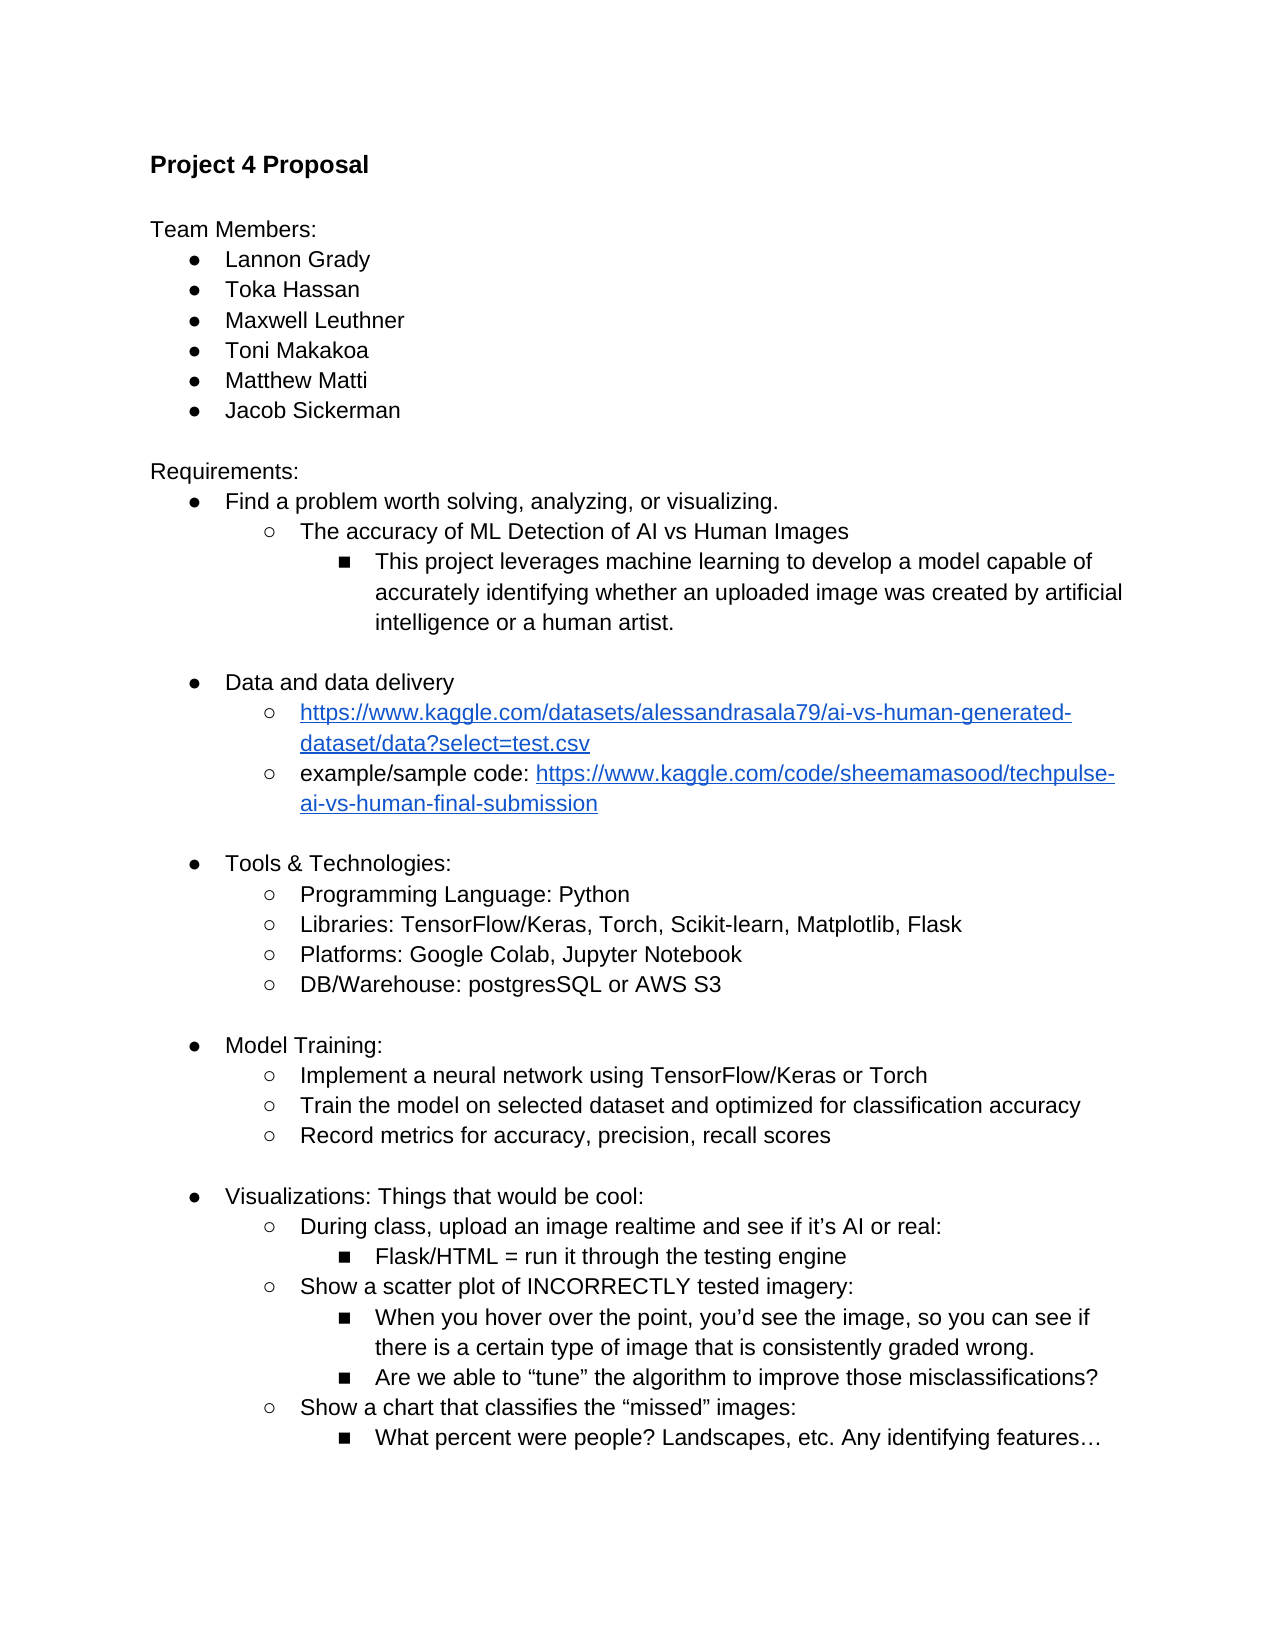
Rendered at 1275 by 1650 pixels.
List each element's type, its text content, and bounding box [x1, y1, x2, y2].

list Show a chart that classifies the “missed” images: [262, 1394, 1125, 1421]
list This project leverages machine learning to develop a model capable of accurately identifying whether an uploaded image was created by artificial intelligence or a human artist. [337, 548, 1125, 635]
list Maxwell Leuthner [187, 307, 1125, 333]
list Record metrics for accuracy, precision, recall scores [262, 1122, 1125, 1149]
list Data and data delivery [187, 669, 1125, 696]
list Flask/HTML = run it through the testing engine [337, 1243, 1125, 1269]
list Train the model on selected dataset and optimized for classification accuracy [262, 1092, 1125, 1118]
list Show a scatter plot of INCORRECTLY tested imagery: [262, 1273, 1125, 1300]
list Toni Makakoa [187, 337, 1125, 363]
list Tools & Technologies: [187, 850, 1125, 877]
list Programming Language: Python [262, 881, 1125, 907]
list https://www.kaggle.com/datasets/alessandrasala79/ai-vs-human-generated-dataset/data?select=test.csv [262, 699, 1125, 756]
list Toka Hassan [187, 276, 1125, 303]
list What percent were people? Landscapes, etc. Any identifying features… [337, 1424, 1125, 1451]
list Jacob Sickerman [187, 397, 1125, 424]
list During class, upload an image realtime and see if it’s AI or real: [262, 1213, 1125, 1239]
text Project 4 Proposal [150, 150, 1125, 179]
list Find a problem worth solving, analyzing, or visualizing. [187, 488, 1125, 514]
list Platforms: Google Colab, Jupyter Notebook [262, 941, 1125, 967]
list Model Training: [187, 1032, 1125, 1058]
list Visualizations: Things that would be cool: [187, 1183, 1125, 1209]
list Matthew Matti [187, 367, 1125, 393]
list When you hover over the point, you’d see the image, so you can see if there is a certain type of image that is consistently graded wrong. [337, 1303, 1125, 1360]
text Requirements: [150, 458, 1125, 484]
list example/sample code: https://www.kaggle.com/code/sheemamasood/techpulse-ai-vs-human-final-submission [262, 760, 1125, 816]
list Libraries: TensorFlow/Keras, Torch, Scikit-learn, Matplotlib, Flask [262, 911, 1125, 937]
list Are we able to “tune” the algorithm to improve those misclassifications? [337, 1364, 1125, 1390]
list The accuracy of ML Detection of AI vs Human Images [262, 518, 1125, 544]
text Team Members: [150, 216, 1125, 242]
list DB/Warehouse: postgresSQL or AWS S3 [262, 971, 1125, 998]
list Lannon Grady [187, 246, 1125, 273]
list Implement a neural network using TensorFlow/Keras or Torch [262, 1062, 1125, 1088]
